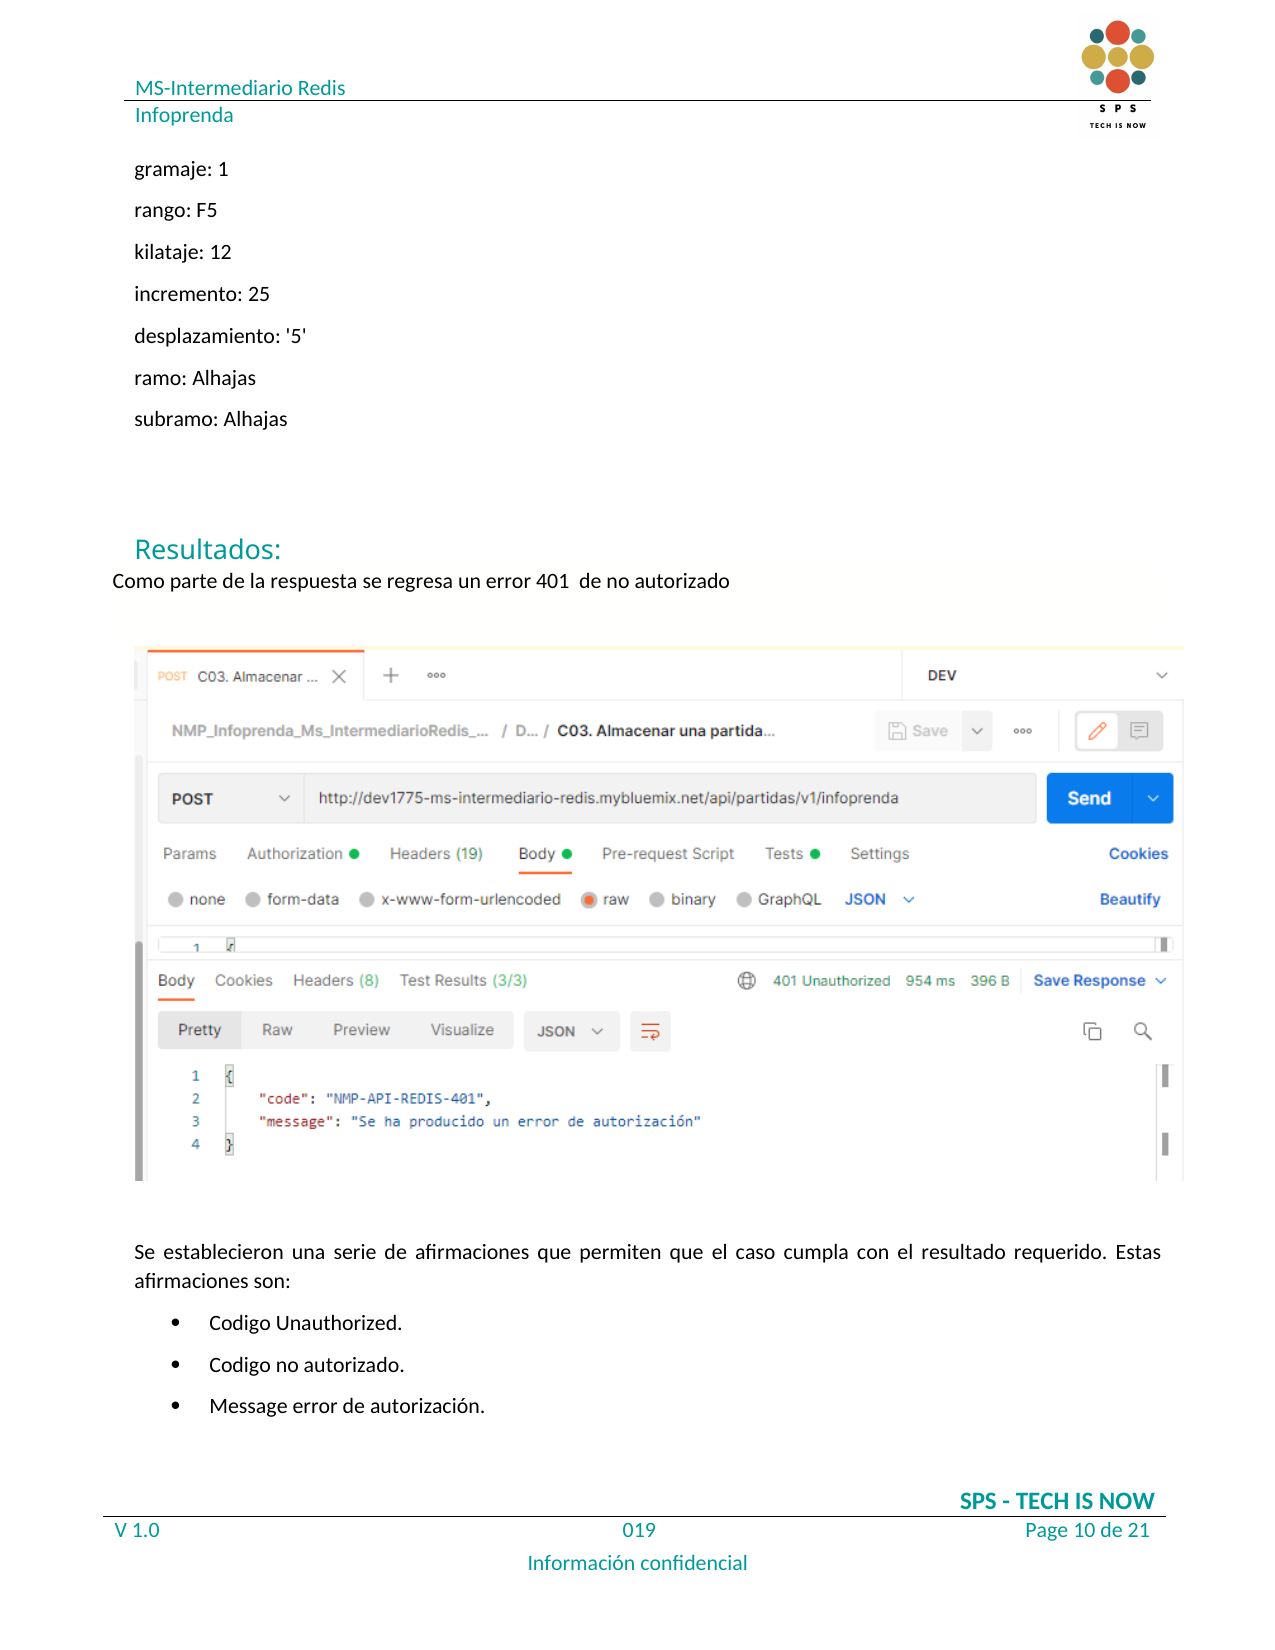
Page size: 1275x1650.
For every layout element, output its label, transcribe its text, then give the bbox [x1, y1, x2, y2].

text subramo: Alhajas [134, 405, 1162, 432]
list Message error de autorización. [172, 1392, 1162, 1419]
list Codigo Unauthorized. [172, 1309, 1162, 1336]
text Resultados: [134, 531, 1162, 568]
list Codigo no autorizado. [172, 1351, 1162, 1377]
text kilataje: 12 [134, 238, 1162, 265]
picture [1078, 14, 1159, 139]
text Como parte de la respuesta se regresa un error 401 de no autorizado [112, 568, 1162, 594]
text incremento: 25 [134, 280, 1162, 307]
text desplazamiento: '5' [134, 322, 1162, 348]
text rango: F5 [134, 197, 1162, 223]
text Se establecieron una serie de afirmaciones que permiten que el caso cumpla con el resultado requerido. Estas afirmaciones son: [134, 1238, 1162, 1294]
text ramo: Alhajas [134, 364, 1162, 390]
text gramaje: 1 [134, 155, 1162, 181]
picture [134, 646, 1184, 1181]
